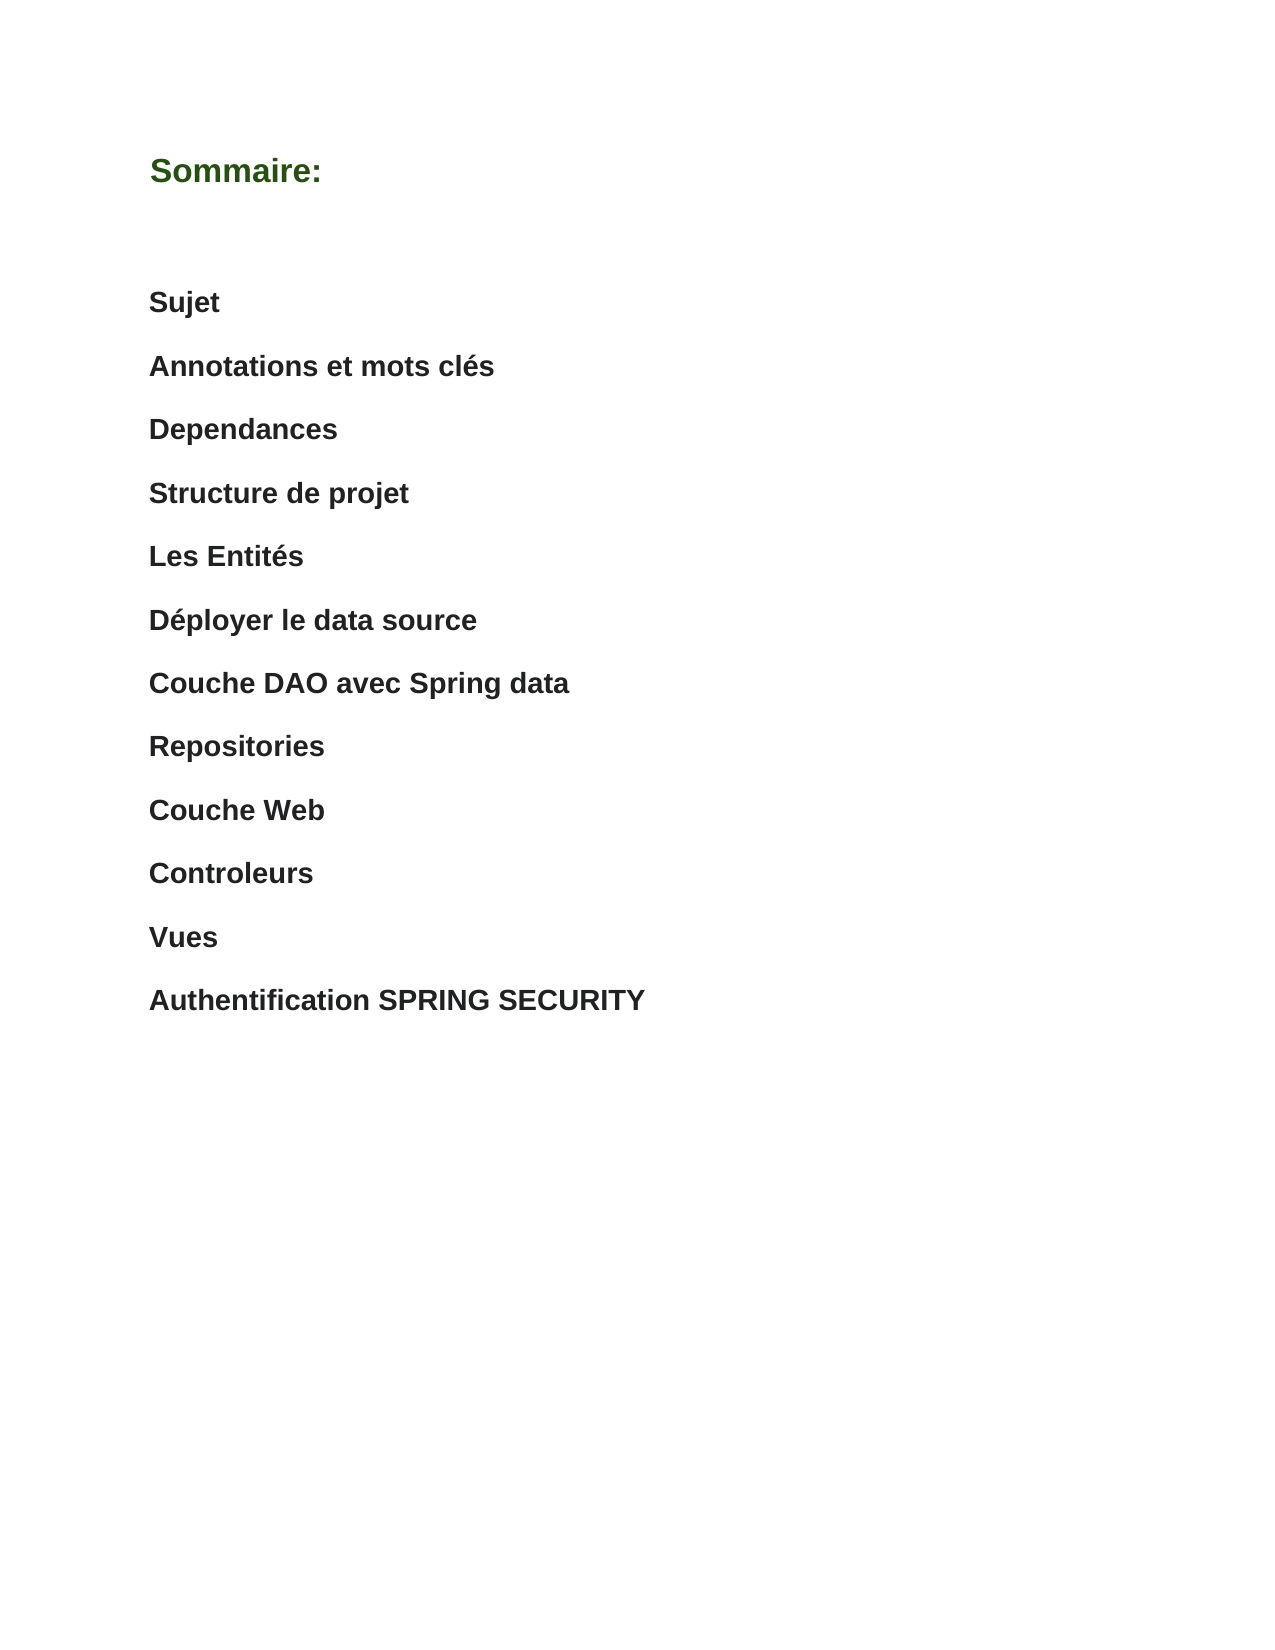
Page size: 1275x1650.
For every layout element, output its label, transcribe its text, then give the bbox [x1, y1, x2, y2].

text Vues [148, 920, 1125, 953]
text Repositories [148, 729, 1125, 763]
text Couche Web [148, 793, 1125, 826]
text Déployer le data source [148, 602, 1125, 636]
text Dependances [148, 412, 1125, 446]
text Couche DAO avec Spring data [148, 666, 1125, 699]
text Authentification SPRING SECURITY [148, 983, 1125, 1017]
text Structure de projet [148, 476, 1125, 509]
text Les Entités [148, 539, 1125, 573]
text Controleurs [148, 856, 1125, 890]
text Sommaire: [150, 151, 1125, 189]
text Sujet [148, 285, 1125, 319]
text Annotations et mots clés [148, 349, 1125, 382]
